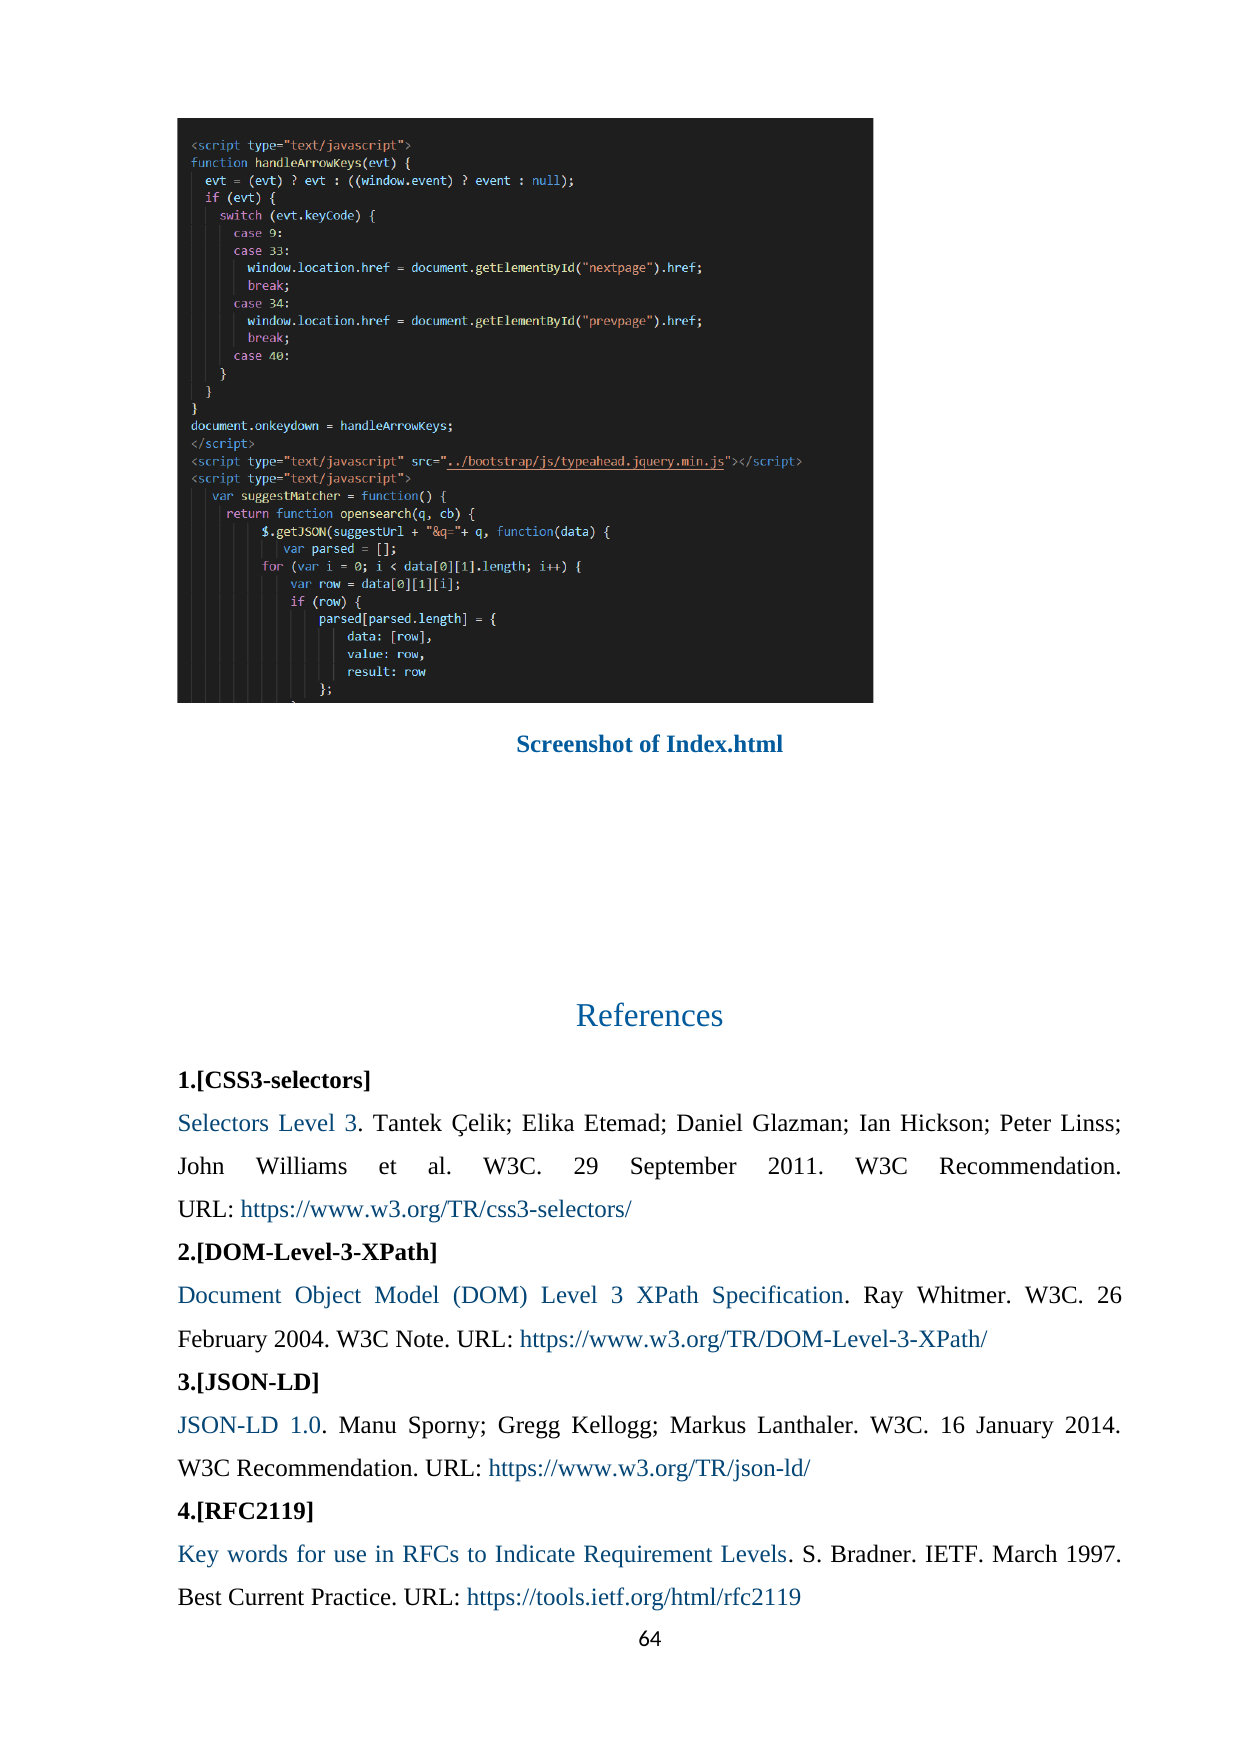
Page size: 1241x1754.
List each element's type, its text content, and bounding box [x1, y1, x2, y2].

text 1.[CSS3-selectors] [177, 1065, 1122, 1094]
text 2.[DOM-Level-3-XPath] [177, 1237, 1122, 1266]
text Selectors Level 3. Tantek Çelik; Elika Etemad; Daniel Glazman; Ian Hickson; Peter Linss; John Williams et al. W3C. 29 September 2011. W3C Recommendation. URL: https://www.w3.org/TR/css3-selectors/ [177, 1108, 1122, 1223]
text Key words for use in RFCs to Indicate Requirement Levels. S. Bradner. IETF. March 1997. Best Current Practice. URL: https://tools.ietf.org/html/rfc2119 [177, 1539, 1122, 1611]
text References [177, 995, 1122, 1033]
picture [177, 118, 874, 703]
text 4.[RFC2119] [177, 1496, 1122, 1525]
text JSON-LD 1.0. Manu Sporny; Gregg Kellogg; Markus Lanthaler. W3C. 16 January 2014. W3C Recommendation. URL: https://www.w3.org/TR/json-ld/ [177, 1410, 1122, 1482]
text 3.[JSON-LD] [177, 1367, 1122, 1396]
text Screenshot of Index.html [177, 729, 1122, 758]
text Document Object Model (DOM) Level 3 XPath Specification. Ray Whitmer. W3C. 26 February 2004. W3C Note. URL: https://www.w3.org/TR/DOM-Level-3-XPath/ [177, 1281, 1122, 1352]
